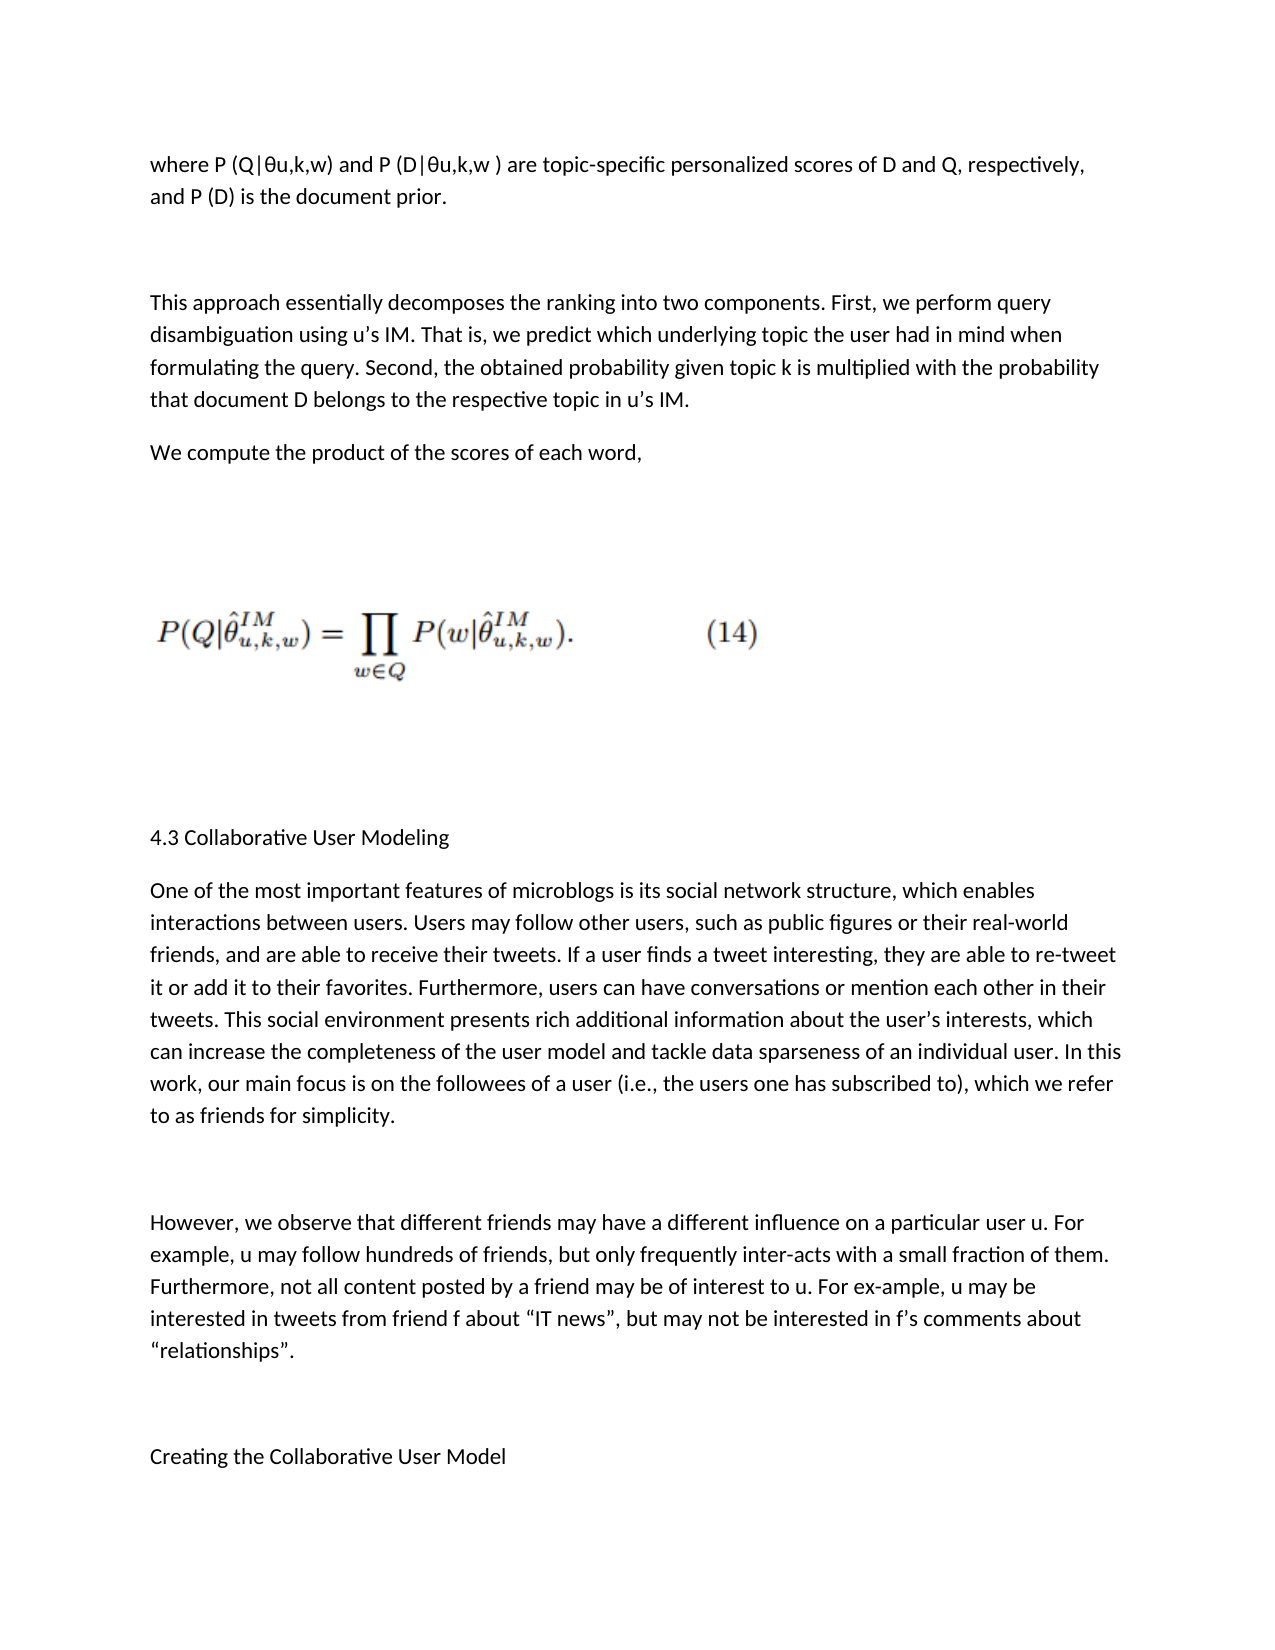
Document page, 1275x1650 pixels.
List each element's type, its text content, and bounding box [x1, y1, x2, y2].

picture [150, 596, 774, 693]
text 4.3 Collaborative User Modeling [150, 823, 1125, 851]
text Creating the Collaborative User Model [150, 1442, 1125, 1470]
